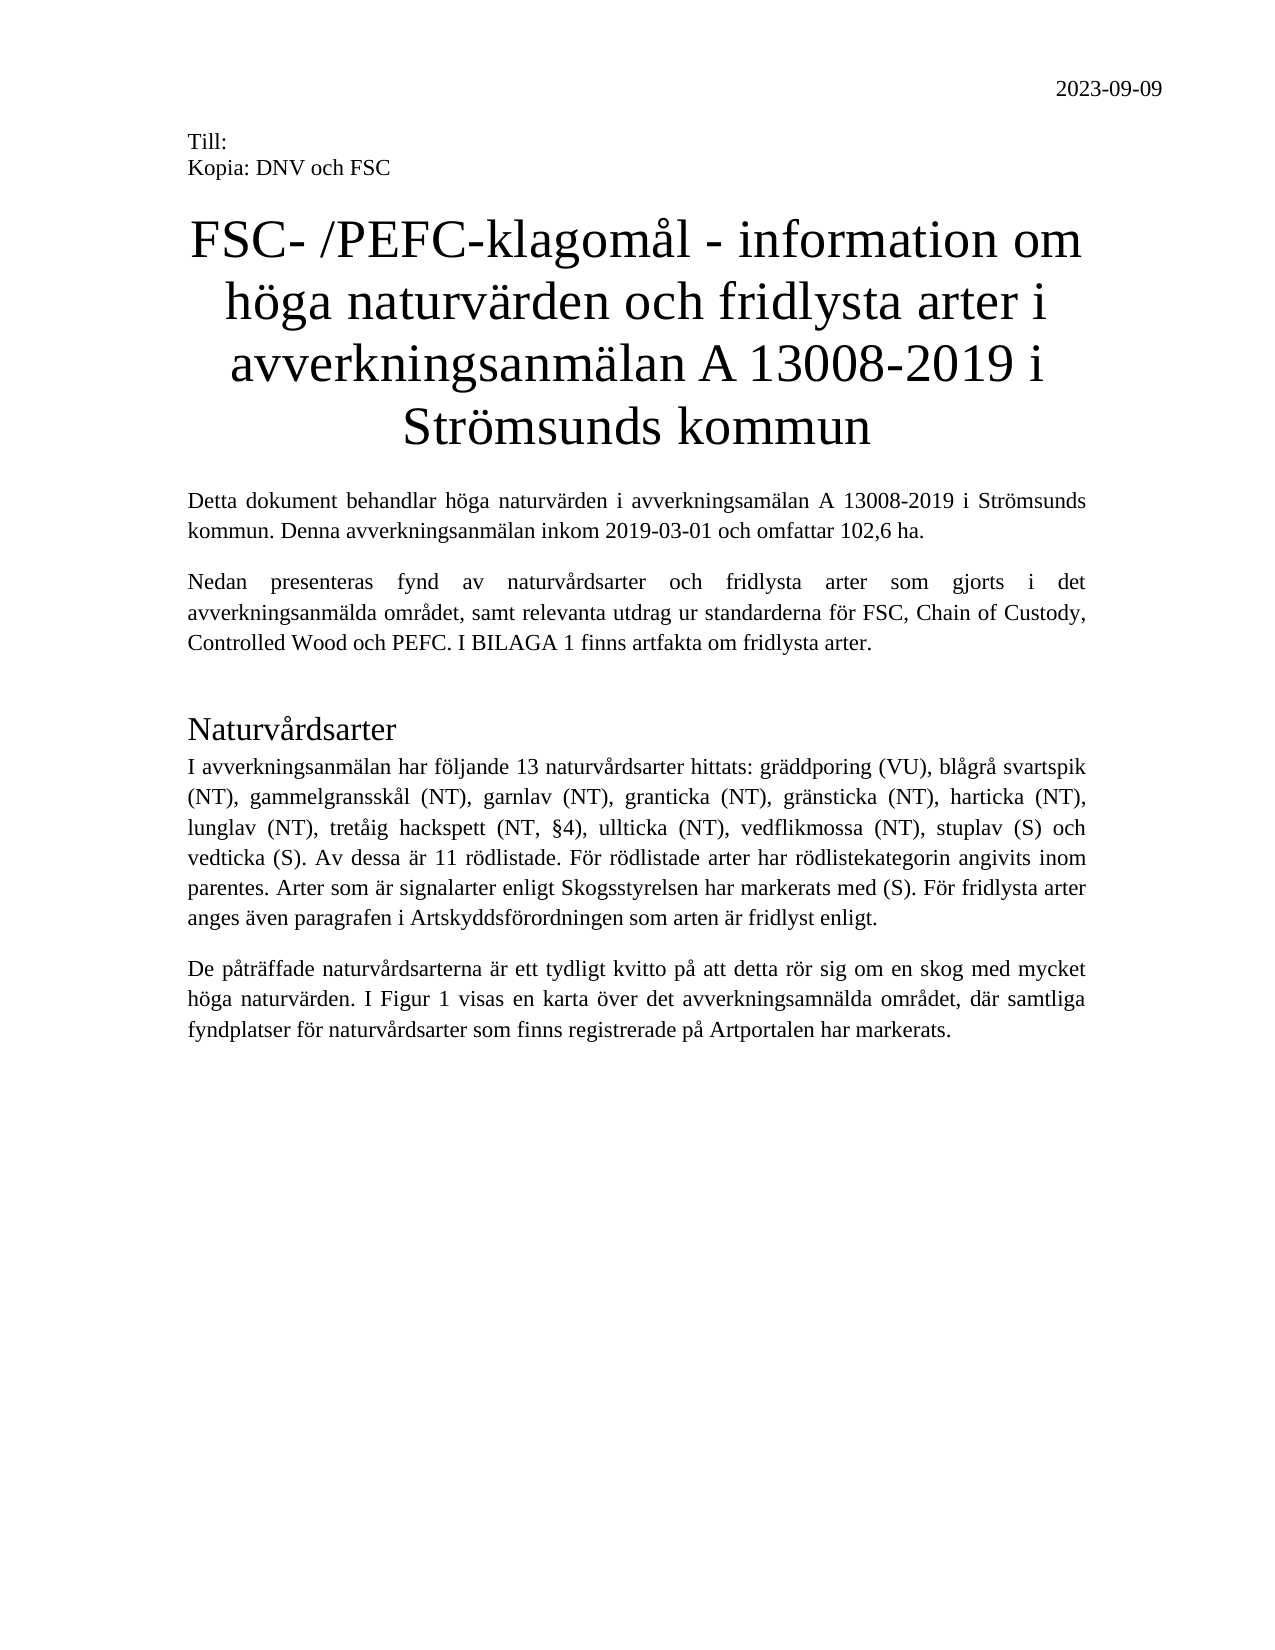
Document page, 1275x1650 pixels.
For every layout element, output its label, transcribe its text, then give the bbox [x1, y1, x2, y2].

subtitle Naturvårdsarter [187, 709, 1087, 747]
text I avverkningsanmälan har följande 13 naturvårdsarter hittats: gräddporing (VU), blågrå svartspik (NT), gammelgransskål (NT), garnlav (NT), granticka (NT), gränsticka (NT), harticka (NT), lunglav (NT), tretåig hackspett (NT, §4), ullticka (NT), vedflikmossa (NT), stuplav (S) och vedticka (S). Av dessa är 11 rödlistade. För rödlistade arter har rödlistekategorin angivits inom parentes. Arter som är signalarter enligt Skogsstyrelsen har markerats med (S). För fridlysta arter anges även paragrafen i Artskyddsförordningen som arten är fridlyst enligt. [187, 753, 1087, 931]
title FSC- /PEFC-klagomål - information om höga naturvärden och fridlysta arter i avverkningsanmälan A 13008-2019 i Strömsunds kommun [187, 207, 1087, 456]
text De påträffade naturvårdsarterna är ett tydligt kvitto på att detta rör sig om en skog med mycket höga naturvärden. I Figur 1 visas en karta över det avverkningsamnälda området, där samtliga fyndplatser för naturvårdsarter som finns registrerade på Artportalen har markerats. [187, 955, 1087, 1042]
text Detta dokument behandlar höga naturvärden i avverkningsamälan A 13008-2019 i Strömsunds kommun. Denna avverkningsanmälan inkom 2019-03-01 och omfattar 102,6 ha. [187, 487, 1087, 544]
text Nedan presenteras fynd av naturvårdsarter och fridlysta arter som gjorts i det avverkningsanmälda området, samt relevanta utdrag ur standarderna för FSC, Chain of Custody, Controlled Wood och PEFC. I BILAGA 1 finns artfakta om fridlysta arter. [187, 568, 1087, 655]
